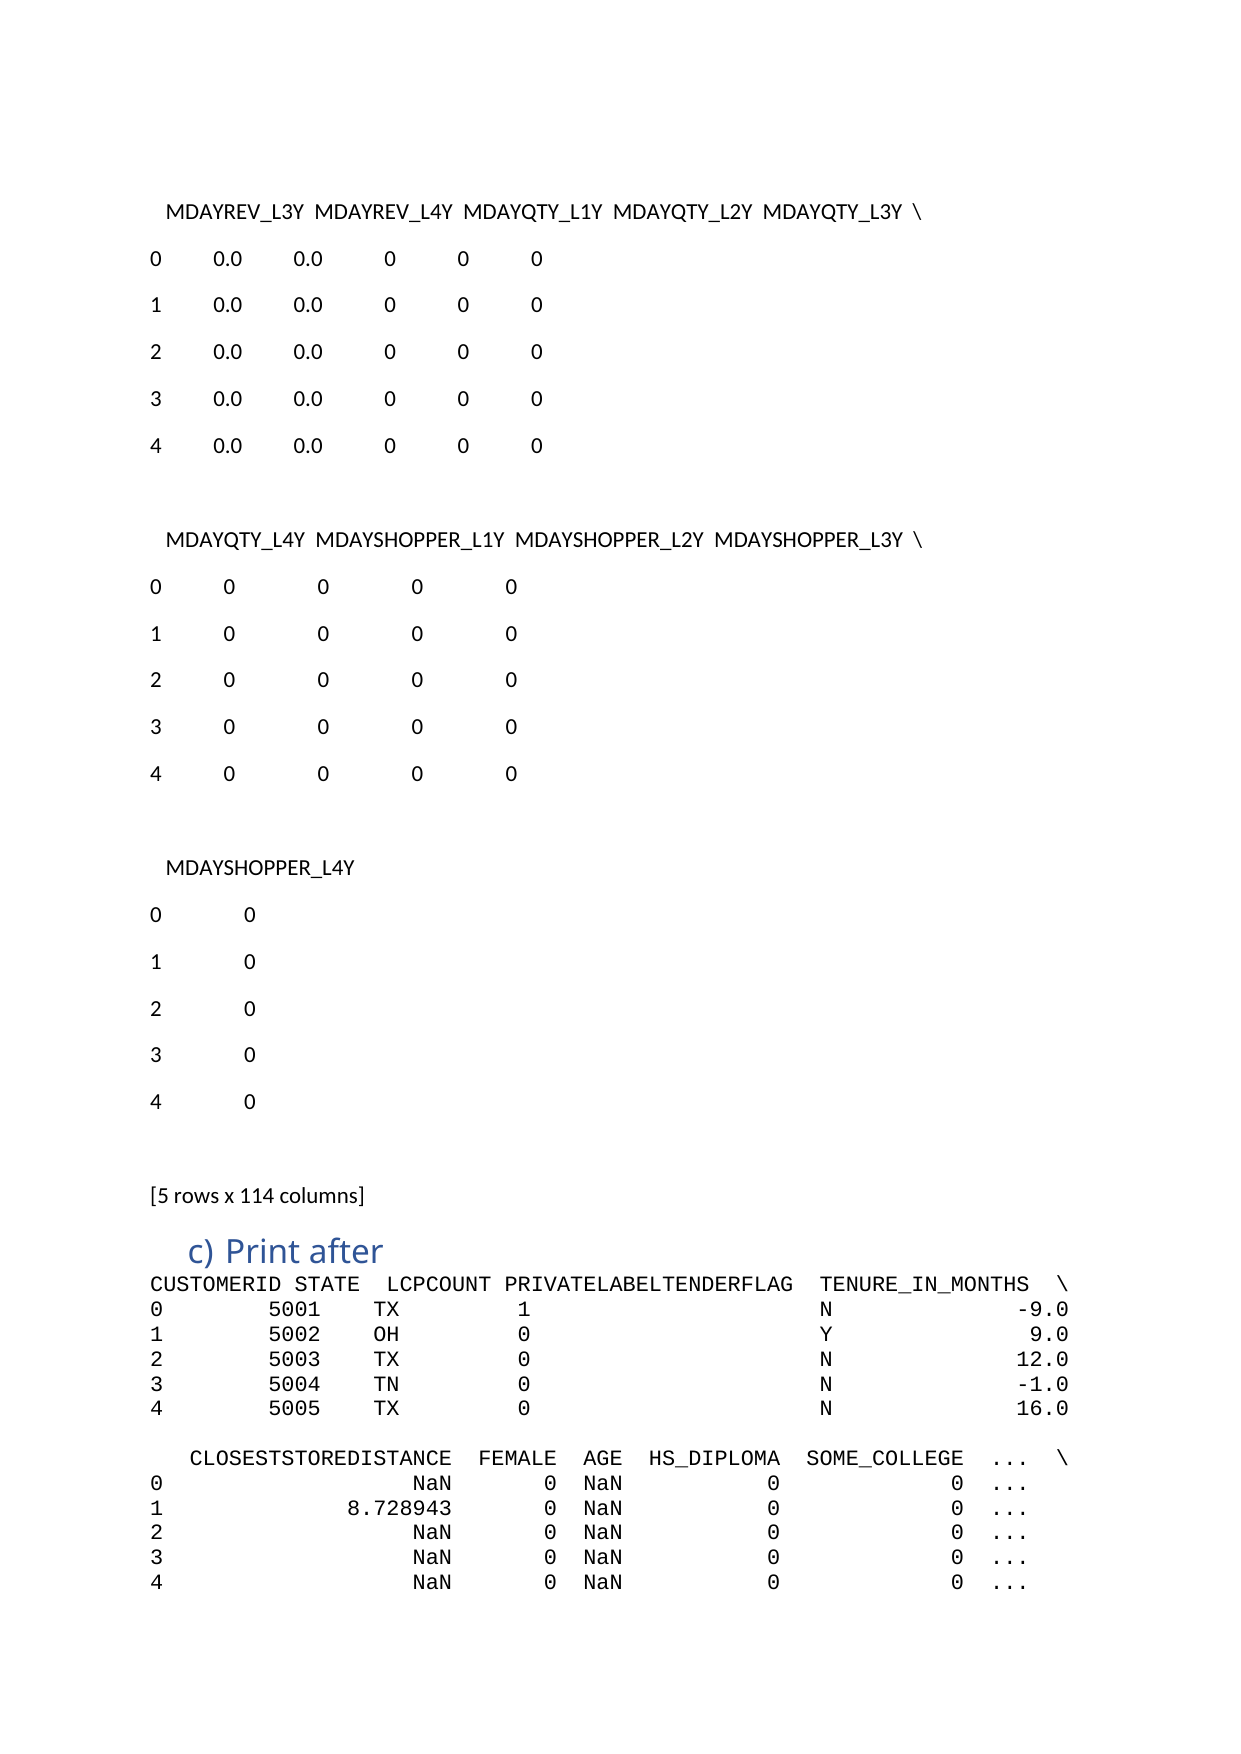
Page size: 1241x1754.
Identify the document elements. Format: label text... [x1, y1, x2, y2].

text 2 0 [150, 994, 1090, 1022]
text 1 0.0 0.0 0 0 0 [150, 291, 1090, 319]
text 3 0 [150, 1041, 1090, 1069]
text 0 0.0 0.0 0 0 0 [150, 244, 1090, 272]
text CLOSESTSTOREDISTANCE FEMALE AGE HS_DIPLOMA SOME_COLLEGE ... \ [150, 1447, 1090, 1472]
text 1 0 0 0 0 [150, 619, 1090, 647]
text 1 5002 OH 0 Y 9.0 [150, 1323, 1090, 1348]
text [5 rows x 114 columns] [150, 1181, 1090, 1209]
text 2 5003 TX 0 N 12.0 [150, 1348, 1090, 1373]
text 0 0 0 0 0 [150, 572, 1090, 600]
text 3 0.0 0.0 0 0 0 [150, 384, 1090, 412]
text 2 NaN 0 NaN 0 0 ... [150, 1521, 1090, 1546]
text 4 0.0 0.0 0 0 0 [150, 431, 1090, 459]
text 2 0.0 0.0 0 0 0 [150, 337, 1090, 366]
subtitle Print after [187, 1228, 1090, 1273]
text 2 0 0 0 0 [150, 666, 1090, 694]
text 3 0 0 0 0 [150, 712, 1090, 741]
text 4 5005 TX 0 N 16.0 [150, 1397, 1090, 1422]
text 4 NaN 0 NaN 0 0 ... [150, 1571, 1090, 1596]
text 0 NaN 0 NaN 0 0 ... [150, 1472, 1090, 1497]
text 3 NaN 0 NaN 0 0 ... [150, 1546, 1090, 1571]
text MDAYREV_L3Y MDAYREV_L4Y MDAYQTY_L1Y MDAYQTY_L2Y MDAYQTY_L3Y \ [150, 197, 1090, 225]
text 3 5004 TN 0 N -1.0 [150, 1373, 1090, 1397]
text 1 0 [150, 947, 1090, 975]
text MDAYSHOPPER_L4Y [150, 853, 1090, 881]
text 4 0 [150, 1087, 1090, 1116]
text MDAYQTY_L4Y MDAYSHOPPER_L1Y MDAYSHOPPER_L2Y MDAYSHOPPER_L3Y \ [150, 525, 1090, 553]
text 4 0 0 0 0 [150, 759, 1090, 787]
text CUSTOMERID STATE LCPCOUNT PRIVATELABELTENDERFLAG TENURE_IN_MONTHS \ [150, 1273, 1090, 1298]
text 0 5001 TX 1 N -9.0 [150, 1298, 1090, 1323]
text 1 8.728943 0 NaN 0 0 ... [150, 1497, 1090, 1521]
text 0 0 [150, 900, 1090, 928]
